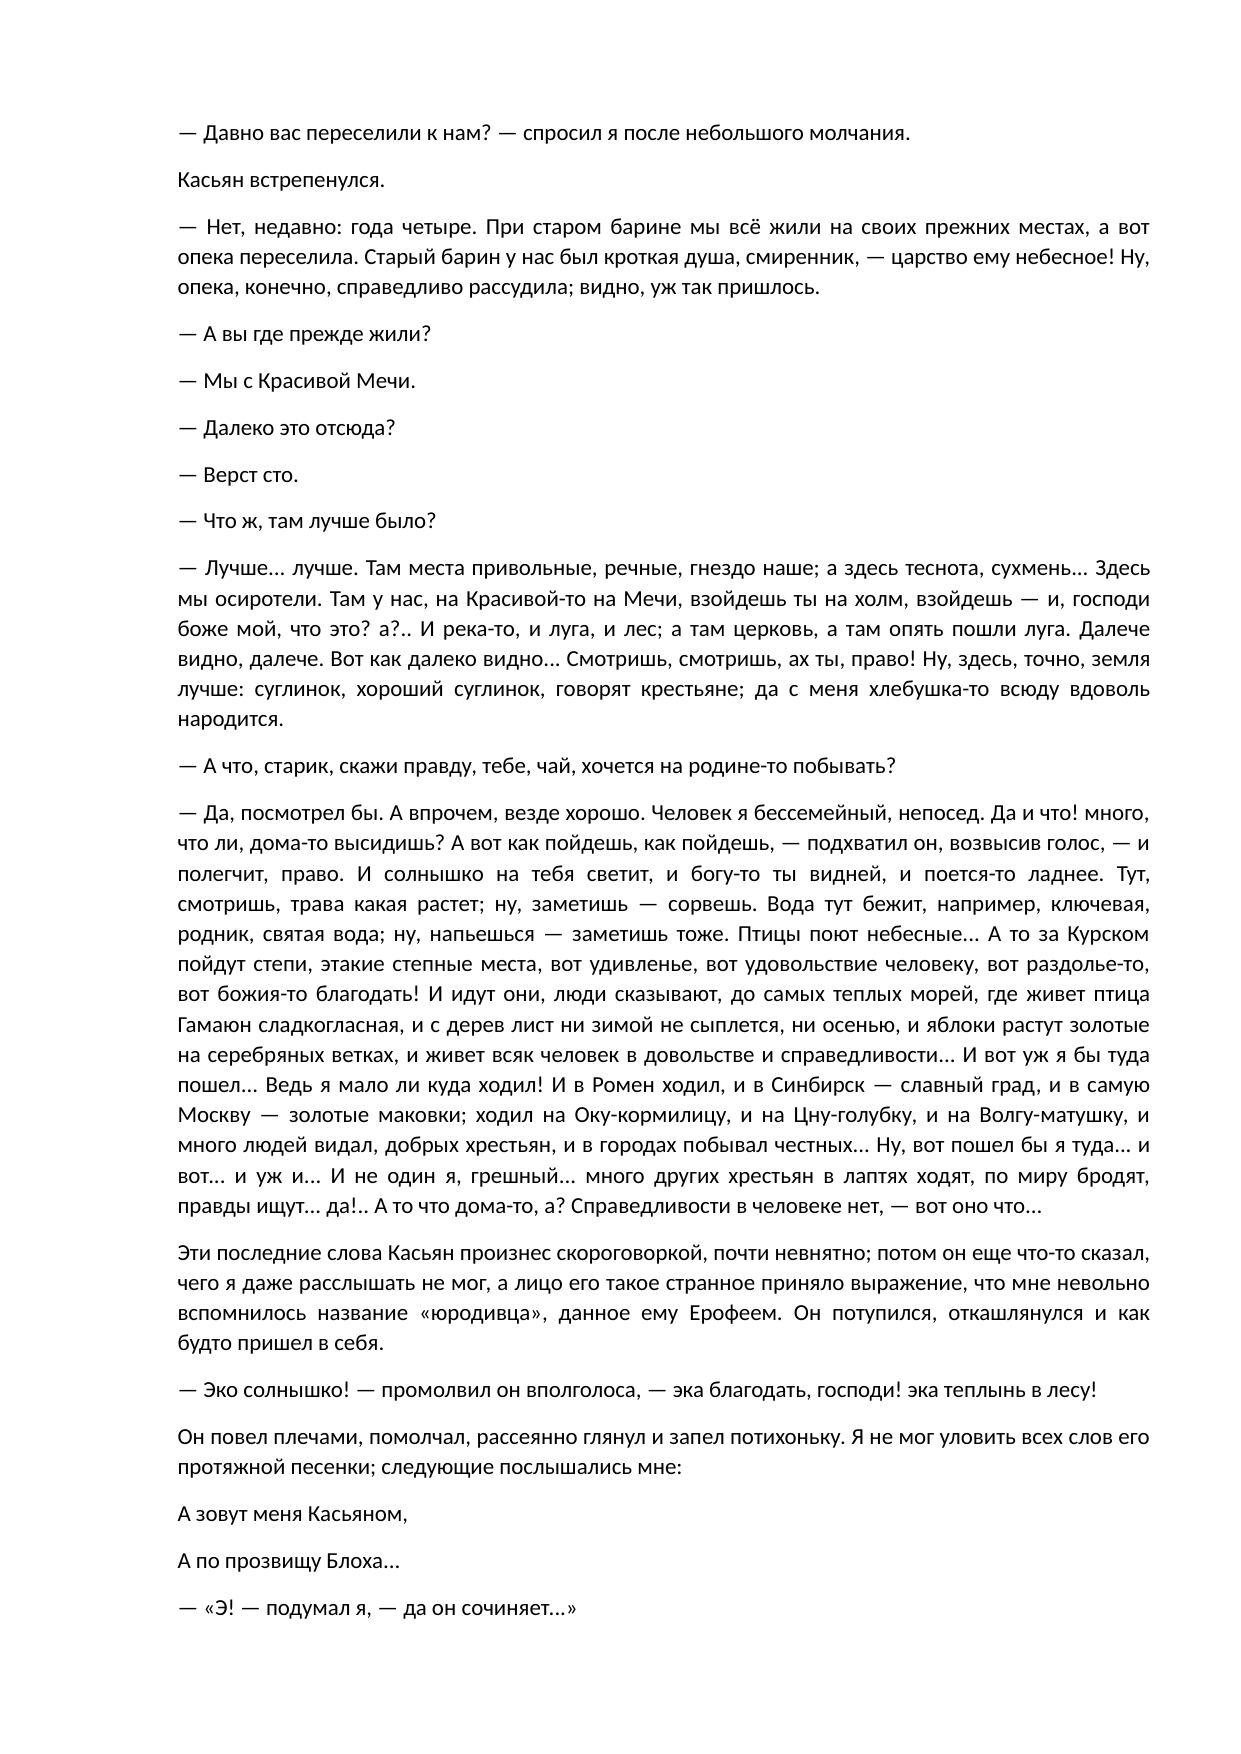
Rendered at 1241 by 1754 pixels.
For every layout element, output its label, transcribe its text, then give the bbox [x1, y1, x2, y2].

text А по прозвищу Блоха... [177, 1546, 1152, 1574]
text — Давно вас переселили к нам? — спросил я после небольшого молчания. [177, 118, 1152, 146]
text — Далеко это отсюда? [177, 413, 1152, 441]
text — Что ж, там лучше было? [177, 507, 1152, 535]
text А зовут меня Касьяном, [177, 1499, 1152, 1527]
text Касьян встрепенулся. [177, 165, 1152, 193]
text — Лучше... лучше. Там места привольные, речные, гнездо наше; а здесь теснота, сухмень... Здесь мы осиротели. Там у нас, на Красивой-то на Мечи, взойдешь ты на холм, взойдешь — и, господи боже мой, что это? а?.. И река-то, и луга, и лес; а там церковь, а там опять пошли луга. Далече видно, далече. Вот как далеко видно... Смотришь, смотришь, ах ты, право! Ну, здесь, точно, земля лучше: суглинок, хороший суглинок, говорят крестьяне; да с меня хлебушка-то всюду вдоволь народится. [177, 553, 1152, 733]
text — Верст сто. [177, 460, 1152, 488]
text — Да, посмотрел бы. А впрочем, везде хорошо. Человек я бессемейный, непосед. Да и что! много, что ли, дома-то высидишь? А вот как пойдешь, как пойдешь, — подхватил он, возвысив голос, — и полегчит, право. И солнышко на тебя светит, и богу-то ты видней, и поется-то ладнее. Тут, смотришь, трава какая растет; ну, заметишь — сорвешь. Вода тут бежит, например, ключевая, родник, святая вода; ну, напьешься — заметишь тоже. Птицы поют небесные... А то за Курском пойдут степи, этакие степные места, вот удивленье, вот удовольствие человеку, вот раздолье-то, вот божия-то благодать! И идут они, люди сказывают, до самых теплых морей, где живет птица Гамаюн сладкогласная, и с дерев лист ни зимой не сыплется, ни осенью, и яблоки растут золотые на серебряных ветках, и живет всяк человек в довольстве и справедливости... И вот уж я бы туда пошел... Ведь я мало ли куда ходил! И в Ромен ходил, и в Синбирск — славный град, и в самую Москву — золотые маковки; ходил на Оку-кормилицу, и на Цну-голубку, и на Волгу-матушку, и много людей видал, добрых хрестьян, и в городах побывал честных... Ну, вот пошел бы я туда... и вот... и уж и... И не один я, грешный... много других хрестьян в лаптях ходят, по миру бродят, правды ищут... да!.. А то что дома-то, а? Справедливости в человеке нет, — вот оно что... [177, 798, 1152, 1219]
text — А вы где прежде жили? [177, 319, 1152, 347]
text — Эко солнышко! — промолвил он вполголоса, — эка благодать, господи! эка теплынь в лесу! [177, 1375, 1152, 1403]
text — Мы с Красивой Мечи. [177, 366, 1152, 394]
text — Нет, недавно: года четыре. При старом барине мы всё жили на своих прежних местах, а вот опека переселила. Старый барин у нас был кроткая душа, смиренник, — царство ему небесное! Ну, опека, конечно, справедливо рассудила; видно, уж так пришлось. [177, 212, 1152, 300]
text Он повел плечами, помолчал, рассеянно глянул и запел потихоньку. Я не мог уловить всех слов его протяжной песенки; следующие послышались мне: [177, 1422, 1152, 1481]
text — «Э! — подумал я, — да он сочиняет...» [177, 1593, 1152, 1621]
text — А что, старик, скажи правду, тебе, чай, хочется на родине-то побывать? [177, 751, 1152, 779]
text Эти последние слова Касьян произнес скороговоркой, почти невнятно; потом он еще что-то сказал, чего я даже расслышать не мог, а лицо его такое странное приняло выражение, что мне невольно вспомнилось название «юродивца», данное ему Ерофеем. Он потупился, откашлянулся и как будто пришел в себя. [177, 1238, 1152, 1357]
